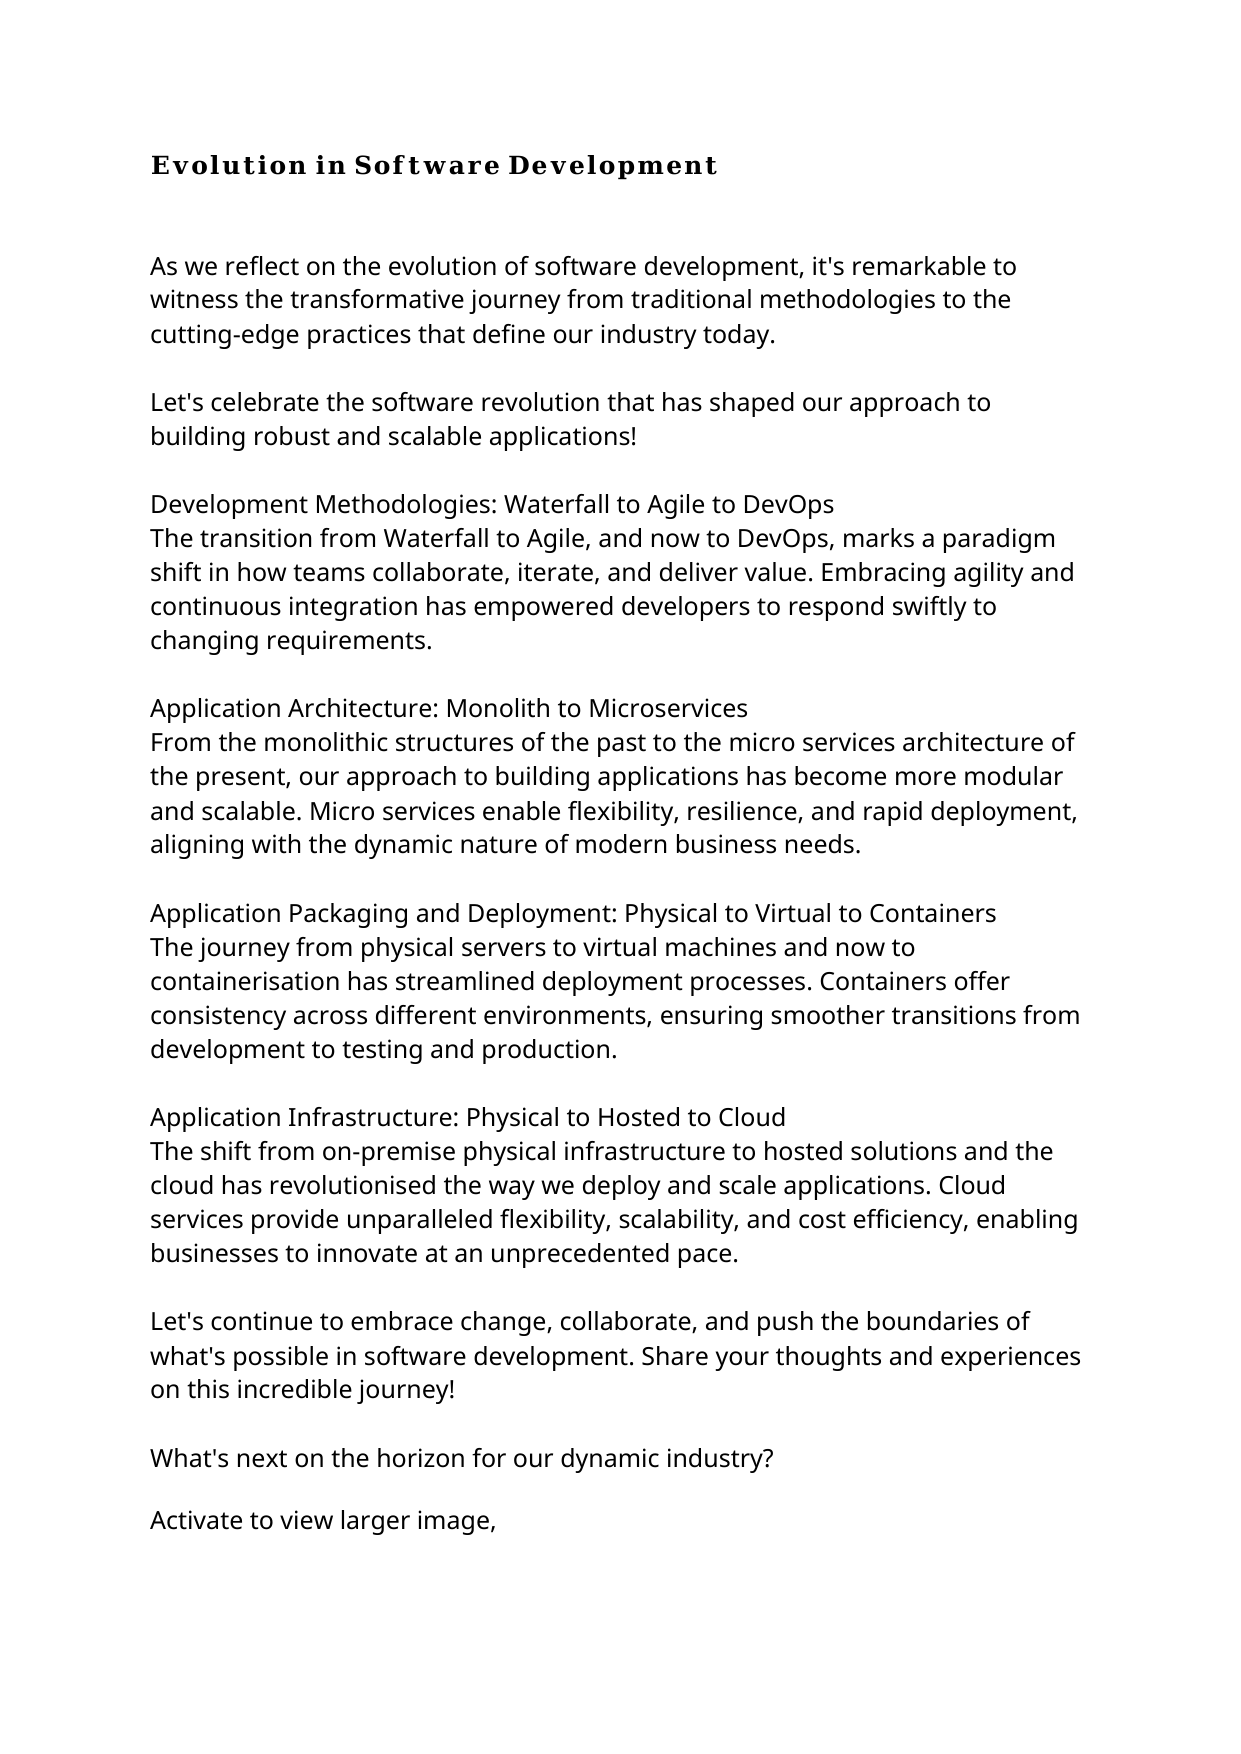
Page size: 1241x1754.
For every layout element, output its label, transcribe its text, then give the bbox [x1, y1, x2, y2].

text Activate to view larger image, [150, 1502, 1090, 1536]
text 𝐄𝐯𝐨𝐥𝐮𝐭𝐢𝐨𝐧 𝐢𝐧 𝐒𝐨𝐟𝐭𝐰𝐚𝐫𝐞 𝐃𝐞𝐯𝐞𝐥𝐨𝐩𝐦𝐞𝐧𝐭 As we reflect on the evolution of software development, it's remarkable to witness the transformative journey from traditional methodologies to the cutting-edge practices that define our industry today. Let's celebrate the software revolution that has shaped our approach to building robust and scalable applications! Development Methodologies: Waterfall to Agile to DevOps The transition from Waterfall to Agile, and now to DevOps, marks a paradigm shift in how teams collaborate, iterate, and deliver value. Embracing agility and continuous integration has empowered developers to respond swiftly to changing requirements. Application Architecture: Monolith to Microservices From the monolithic structures of the past to the micro services architecture of the present, our approach to building applications has become more modular and scalable. Micro services enable flexibility, resilience, and rapid deployment, aligning with the dynamic nature of modern business needs. Application Packaging and Deployment: Physical to Virtual to Containers The journey from physical servers to virtual machines and now to containerisation has streamlined deployment processes. Containers offer consistency across different environments, ensuring smoother transitions from development to testing and production. Application Infrastructure: Physical to Hosted to Cloud The shift from on-premise physical infrastructure to hosted solutions and the cloud has revolutionised the way we deploy and scale applications. Cloud services provide unparalleled flexibility, scalability, and cost efficiency, enabling businesses to innovate at an unprecedented pace. Let's continue to embrace change, collaborate, and push the boundaries of what's possible in software development. Share your thoughts and experiences on this incredible journey! What's next on the horizon for our dynamic industry? [150, 150, 1090, 1502]
